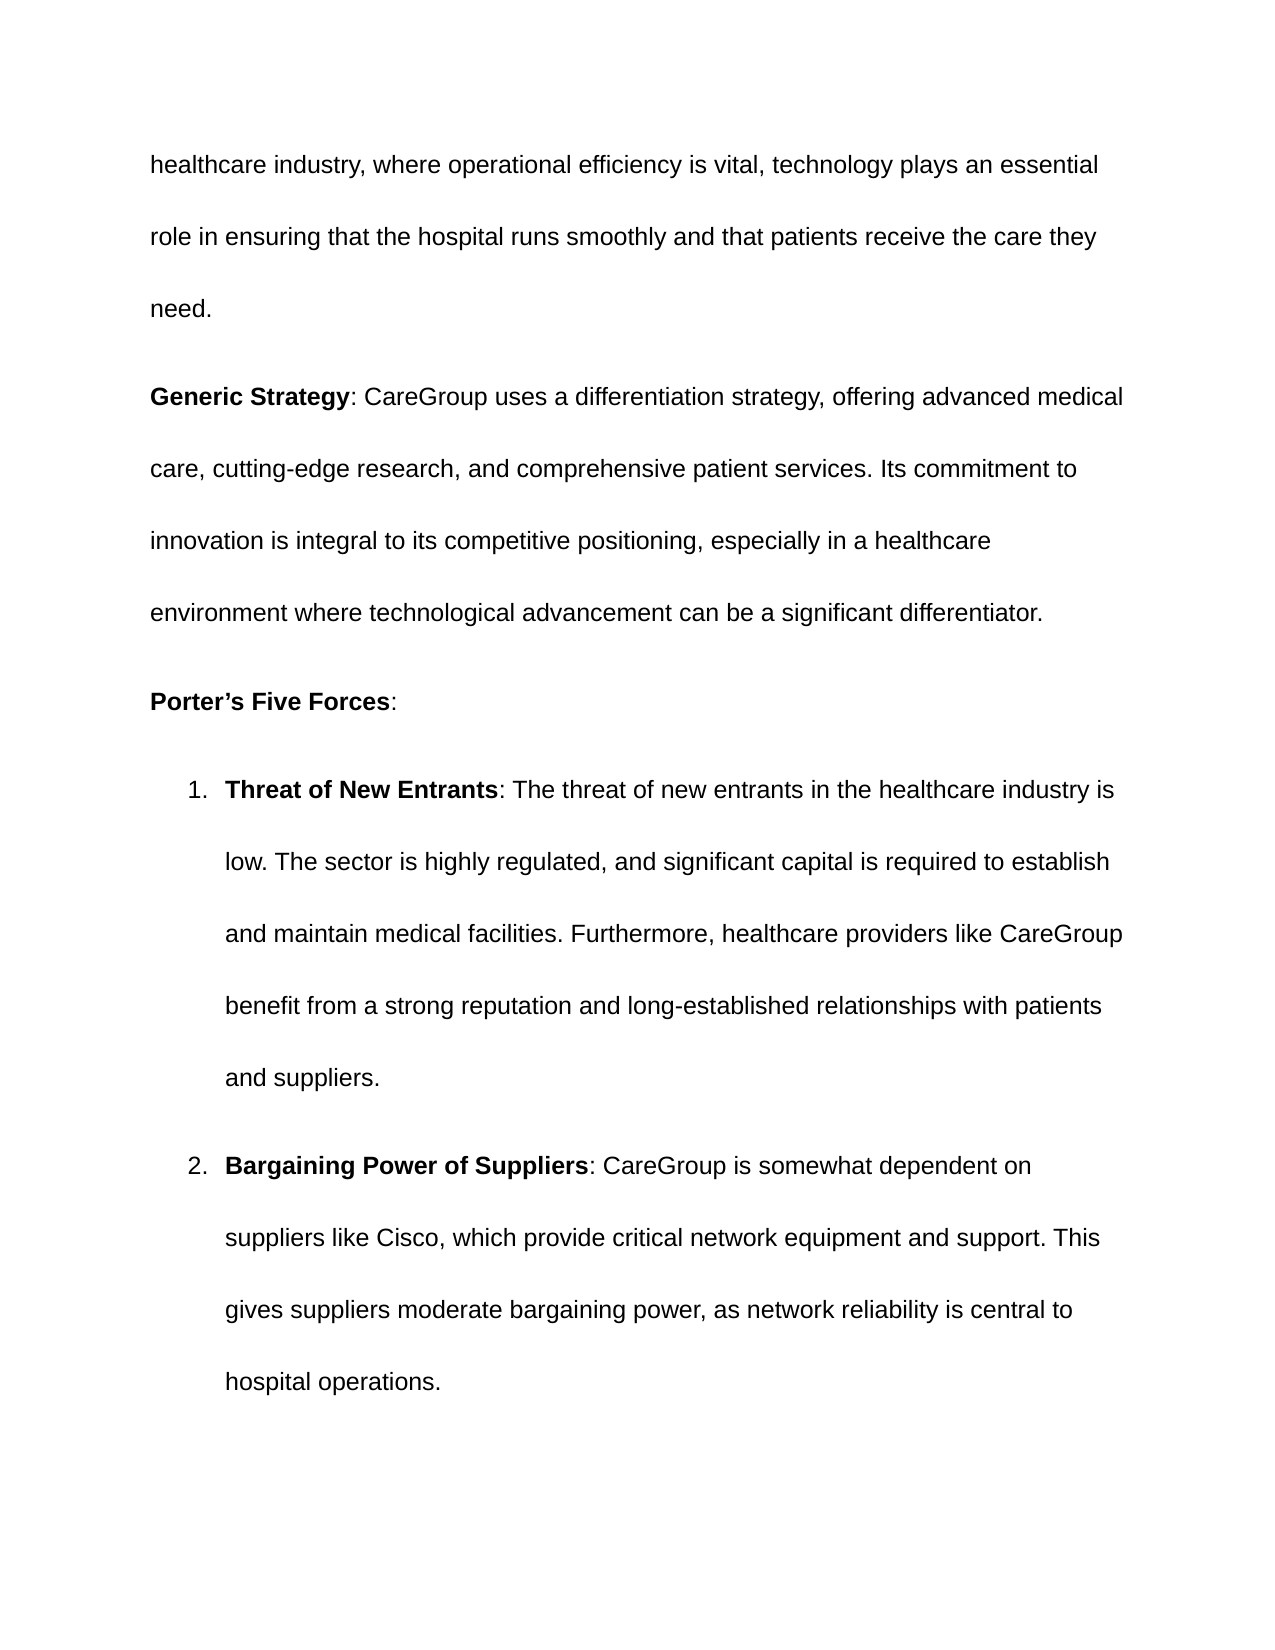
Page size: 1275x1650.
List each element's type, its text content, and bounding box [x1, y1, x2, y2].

list Bargaining Power of Suppliers: CareGroup is somewhat dependent on suppliers like Cisco, which provide critical network equipment and support. This gives suppliers moderate bargaining power, as network reliability is central to hospital operations. [187, 1151, 1125, 1395]
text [150, 150, 1125, 322]
list Threat of New Entrants: The threat of new entrants in the healthcare industry is low. The sector is highly regulated, and significant capital is required to establish and maintain medical facilities. Furthermore, healthcare providers like CareGroup benefit from a strong reputation and long-established relationships with patients and suppliers. [187, 775, 1125, 1091]
text Porter’s Five Forces: [150, 686, 1125, 715]
text Generic Strategy: CareGroup uses a differentiation strategy, offering advanced medical care, cutting-edge research, and comprehensive patient services. Its commitment to innovation is integral to its competitive positioning, especially in a healthcare environment where technological advancement can be a significant differentiator. [150, 382, 1125, 627]
